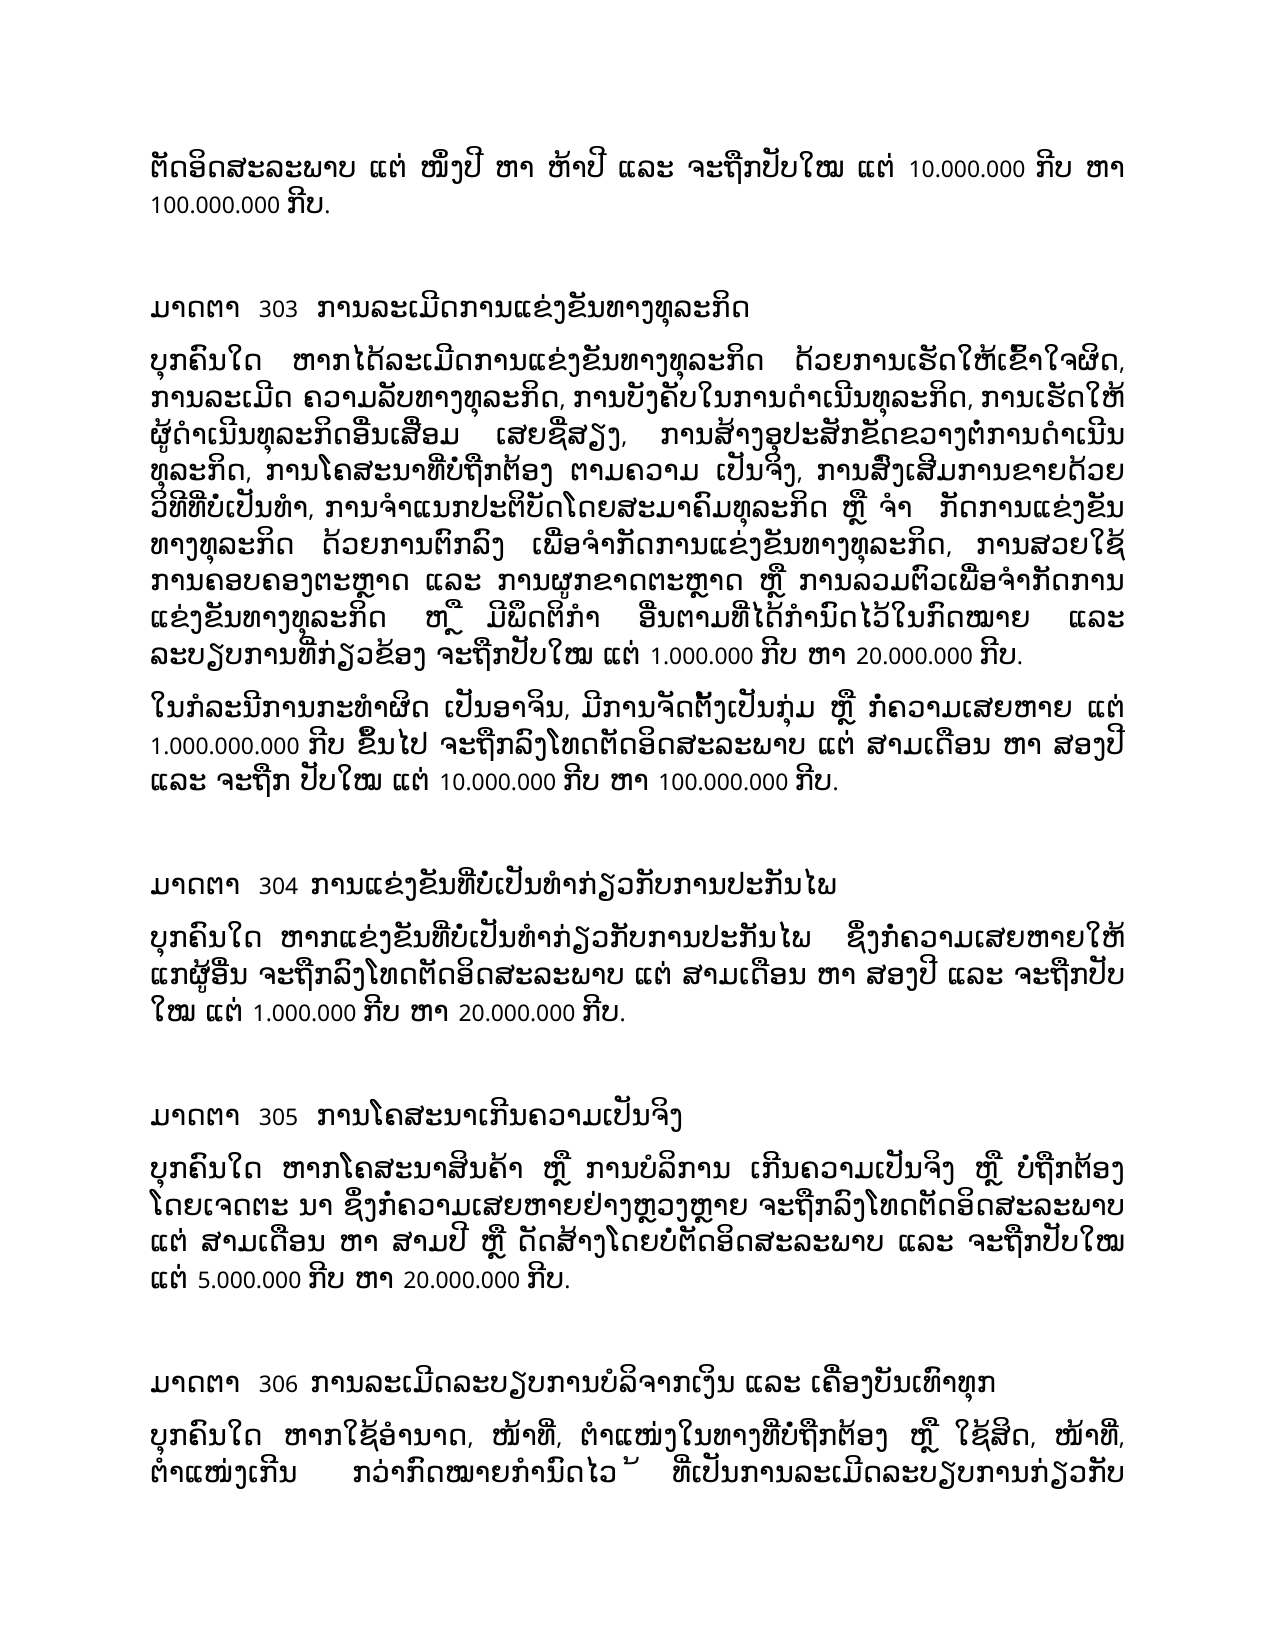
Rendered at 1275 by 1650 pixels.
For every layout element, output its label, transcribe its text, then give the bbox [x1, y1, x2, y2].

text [150, 150, 1125, 221]
text ມາດຕາ 306 ການລະເມີດລະບຽບການບໍລິຈາກເງິນ ແລະ ເຄື່ອງບັນເທົາທຸກ [150, 1365, 1125, 1399]
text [150, 1418, 1125, 1489]
text ມາດຕາ 303 ການລະເມີດການແຂ່ງຂັນທາງທຸລະກິດ [150, 290, 1125, 324]
text ບຸກຄົນໃດ ຫາກແຂ່ງຂັນທີ່ບໍ່ເປັນທຳກ່ຽວກັບການປະກັນໄພ ຊຶ່ງກໍ່ຄວາມເສຍຫາຍໃຫ້ແກຜູ້ອື່ນ ຈະຖືກລົງໂທດຕັດອິດສະລະພາບ ແຕ່ ສາມເດືອນ ຫາ ສອງປີ ແລະ ຈະຖືກປັບໃໝ ແຕ່ 1.000.000 ກີບ ຫາ 20.000.000 ກີບ. [150, 921, 1125, 1028]
text ບຸກຄົນໃດ ຫາກໄດ້ລະເມີດການແຂ່ງຂັນທາງທຸລະກິດ ດ້ວຍການເຮັດໃຫ້ເຂົ້າໃຈຜິດ, ການລະເມີດ ຄວາມລັບທາງທຸລະກິດ, ການບັງຄັບໃນການດຳເນີນທຸລະກິດ, ການເຮັດໃຫ້ຜູ້ດຳເນີນທຸລະກິດອື່ນເສື່ອມ ເສຍຊື່ສຽງ, ການສ້າງອຸປະສັກຂັດຂວາງຕໍ່ການດຳເນີນທຸລະກິດ, ການໂຄສະນາທີ່ບໍ່ຖືກຕ້ອງ ຕາມຄວາມ ເປັນຈິງ, ການສົ່ງເສີມການຂາຍດ້ວຍວິທີທີ່ບໍ່ເປັນທຳ, ການຈຳແນກປະຕິບັດໂດຍສະມາຄົມທຸລະກິດ ຫຼື ຈຳ ກັດການແຂ່ງຂັນທາງທຸລະກິດ ດ້ວຍການຕົກລົງ ເພື່ອຈຳກັດການແຂ່ງຂັນທາງທຸລະກິດ, ການສວຍໃຊ້ການຄອບຄອງຕະຫຼາດ ແລະ ການຜູກຂາດຕະຫຼາດ ຫຼື ການລວມຕົວເພື່ອຈຳກັດການແຂ່ງຂັນທາງທຸລະກິດ ຫຼື ມີພຶດຕິກຳ ອື່ນຕາມທີ່ໄດ້ກຳນົດໄວ້ໃນກົດໝາຍ ແລະ ລະບຽບການທີ່ກ່ຽວຂ້ອງ ຈະຖືກປັບໃໝ ແຕ່ 1.000.000 ກີບ ຫາ 20.000.000 ກີບ. [150, 344, 1125, 671]
text ມາດຕາ 304 ການແຂ່ງຂັນທີ່ບໍ່ເປັນທຳກ່ຽວກັບການປະກັນໄພ [150, 867, 1125, 901]
text ມາດຕາ 305 ການໂຄສະນາເກີນຄວາມເປັນຈິງ [150, 1098, 1125, 1132]
text ໃນກໍລະນີການກະທຳຜິດ ເປັນອາຈິນ, ມີການຈັດຕັ້ງເປັນກຸ່ມ ຫຼື ກໍ່ຄວາມເສຍຫາຍ ແຕ່ 1.000.000.000 ກີບ ຂຶ້ນໄປ ຈະຖືກລົງໂທດຕັດອິດສະລະພາບ ແຕ່ ສາມເດືອນ ຫາ ສອງປີ ແລະ ຈະຖືກ ປັບໃໝ ແຕ່ 10.000.000 ກີບ ຫາ 100.000.000 ກີບ. [150, 690, 1125, 798]
text ບຸກຄົນໃດ ຫາກໂຄສະນາສິນຄ້າ ຫຼື ການບໍລິການ ເກີນຄວາມເປັນຈິງ ຫຼື ບໍ່ຖືກຕ້ອງ ໂດຍເຈດຕະ ນາ ຊຶ່ງກໍ່ຄວາມເສຍຫາຍຢ່າງຫຼວງຫຼາຍ ຈະຖືກລົງໂທດຕັດອິດສະລະພາບ ແຕ່ ສາມເດືອນ ຫາ ສາມປີ ຫຼື ດັດສ້າງໂດຍບໍ່ຕັດອິດສະລະພາບ ແລະ ຈະຖືກປັບໃໝ ແຕ່ 5.000.000 ກີບ ຫາ 20.000.000 ກີບ. [150, 1151, 1125, 1295]
